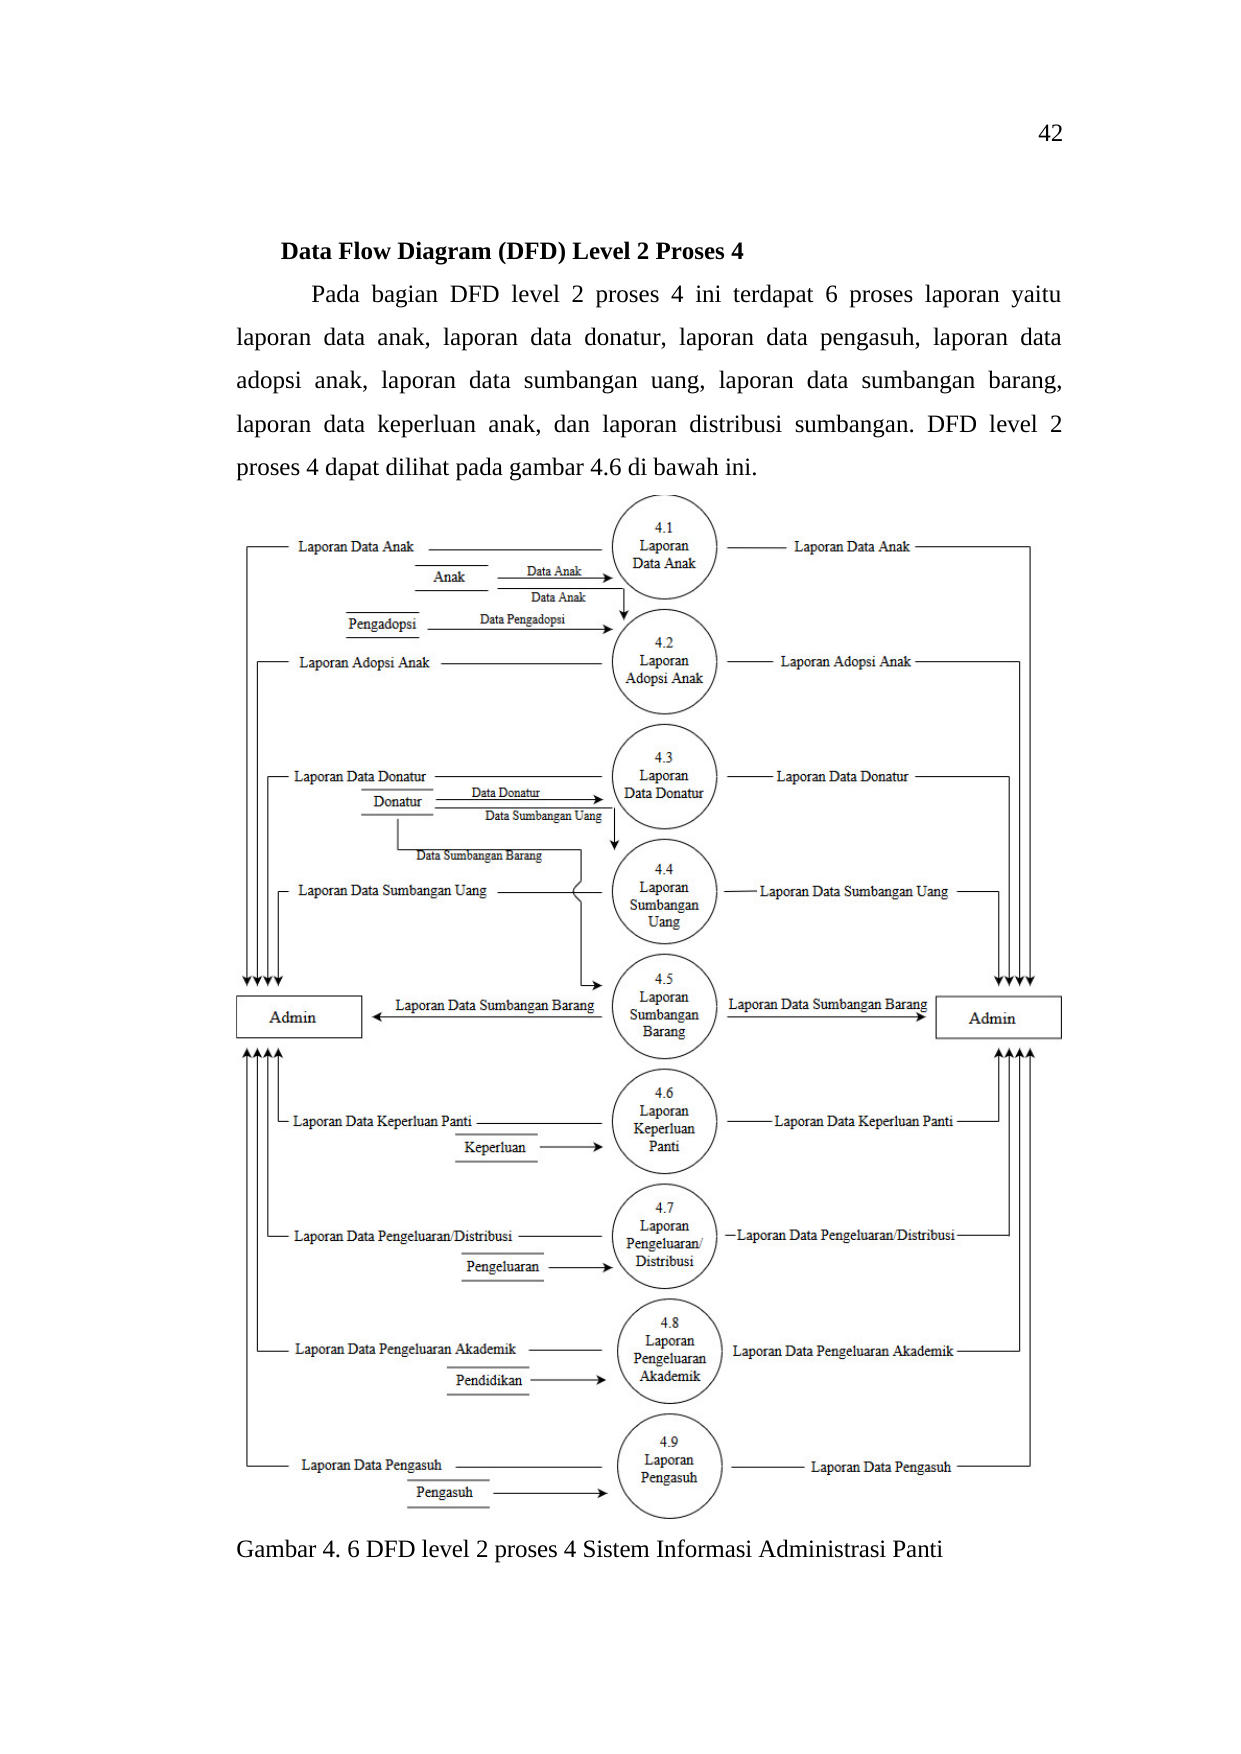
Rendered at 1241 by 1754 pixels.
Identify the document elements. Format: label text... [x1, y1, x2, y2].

picture [236, 495, 1063, 1520]
subtitle Data Flow Diagram (DFD) Level 2 Proses 4 [281, 236, 1063, 265]
text Pada bagian DFD level 2 proses 4 ini terdapat 6 proses laporan yaitu laporan data anak, laporan data donatur, laporan data pengasuh, laporan data adopsi anak, laporan data sumbangan uang, laporan data sumbangan barang, laporan data keperluan anak, dan laporan distribusi sumbangan. DFD level 2 proses 4 dapat dilihat pada gambar 4.6 di bawah ini. [236, 279, 1063, 481]
text Gambar 4. 6 DFD level 2 proses 4 Sistem Informasi Administrasi Panti [236, 1534, 1063, 1562]
